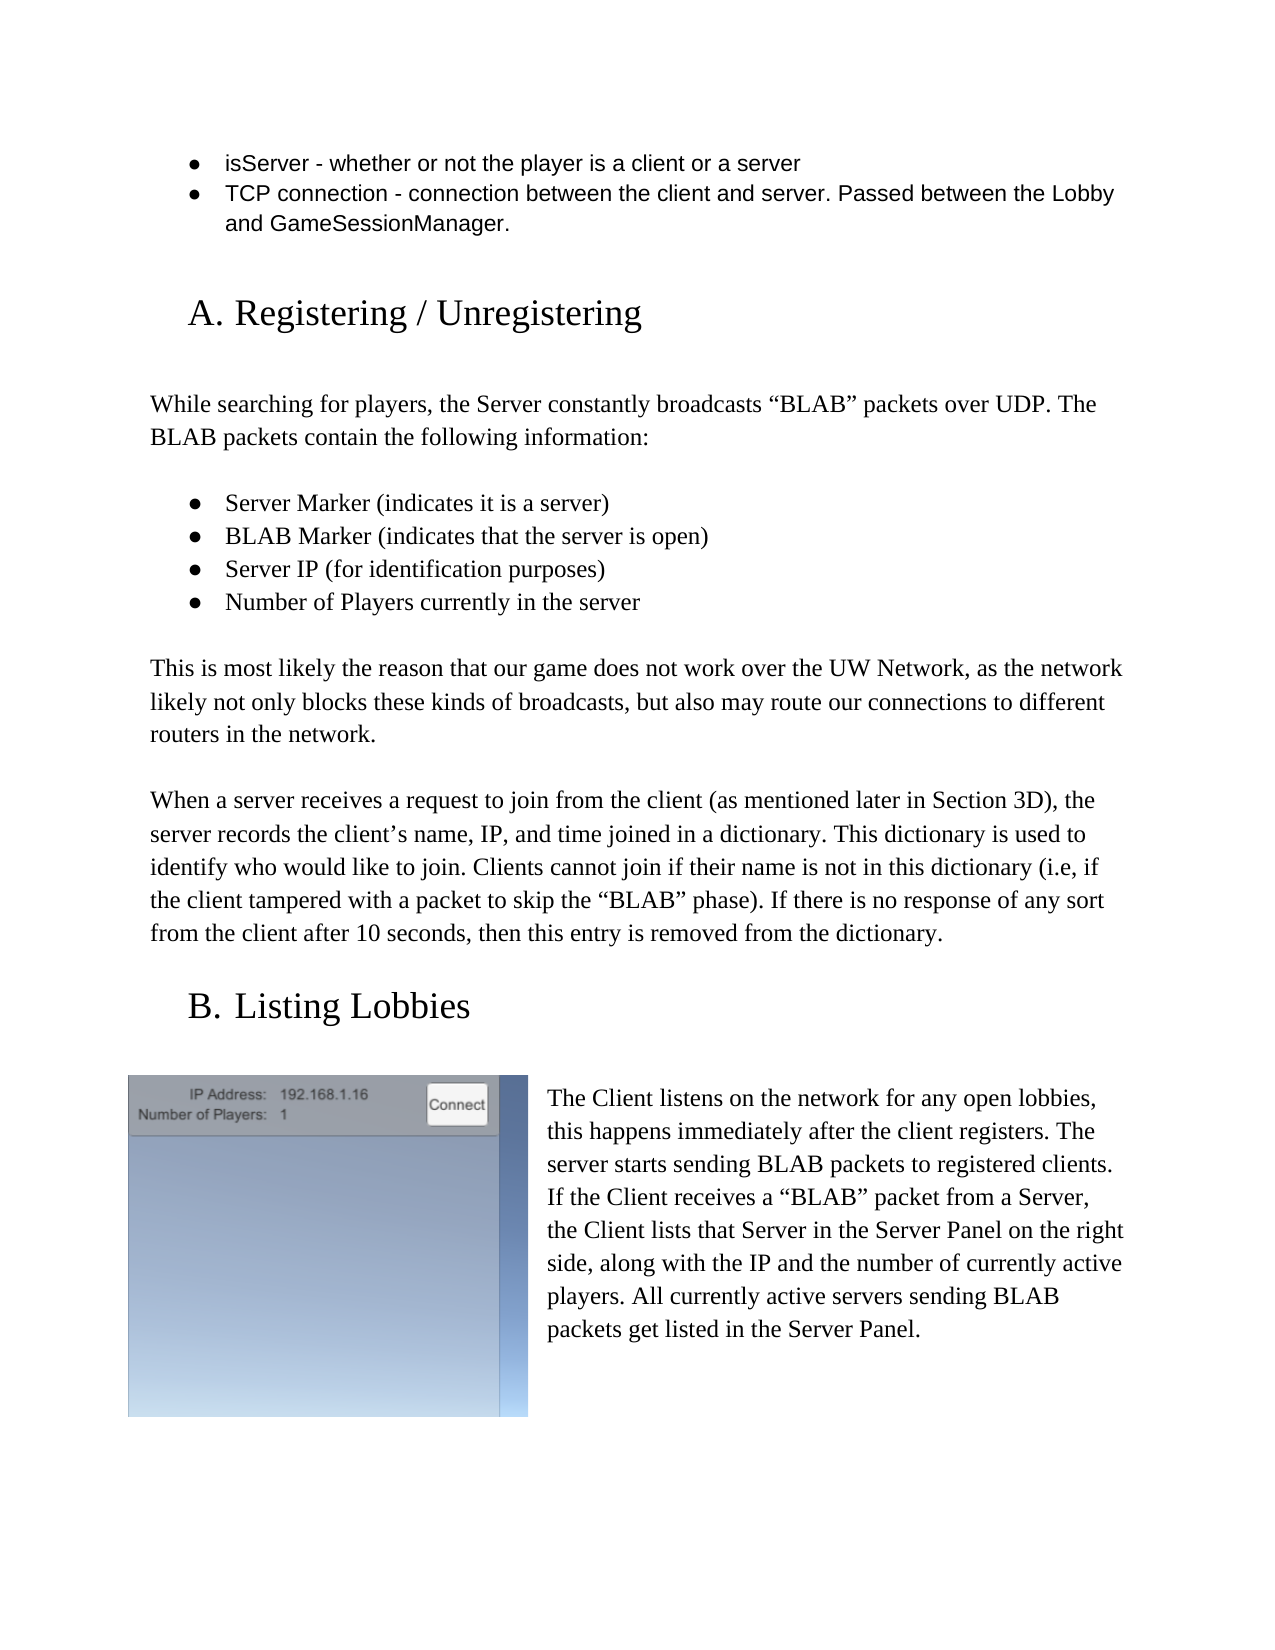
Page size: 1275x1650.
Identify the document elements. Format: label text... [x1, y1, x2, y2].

list isServer - whether or not the player is a client or a server [187, 150, 1125, 176]
text While searching for players, the Server constantly broadcasts “BLAB” packets over UDP. The BLAB packets contain the following information: [150, 389, 1125, 451]
list Listing Lobbies [187, 984, 1125, 1027]
list BLAB Marker (indicates that the server is open) [187, 521, 1125, 550]
list Server IP (for identification purposes) [187, 554, 1125, 583]
list Server Marker (indicates it is a server) [187, 488, 1125, 517]
picture [128, 1075, 529, 1417]
text When a server receives a request to join from the client (as mentioned later in Section 3D), the server records the client’s name, IP, and time joined in a dictionary. This dictionary is used to identify who would like to join. Clients cannot join if their name is not in this dictionary (i.e, if the client tampered with a packet to skip the “BLAB” phase). If there is no response of any sort from the client after 10 seconds, then this entry is removed from the dictionary. [150, 786, 1125, 946]
list TCP connection - connection between the client and server. Passed between the Lobby and GameSessionManager. [187, 180, 1125, 237]
list Number of Players currently in the server [187, 587, 1125, 616]
list Registering / Unregistering [187, 290, 1125, 333]
text This is most likely the reason that our game does not work over the UW Network, as the network likely not only blocks these kinds of broadcasts, but also may route our connections to different routers in the network. [150, 653, 1125, 748]
text The Client listens on the network for any open lobbies, this happens immediately after the client registers. The server starts sending BLAB packets to registered clients. If the Client receives a “BLAB” packet from a Server, the Client lists that Server in the Server Panel on the right side, along with the IP and the number of currently active players. All currently active servers sending BLAB packets get listed in the Server Panel. [529, 1083, 1125, 1343]
